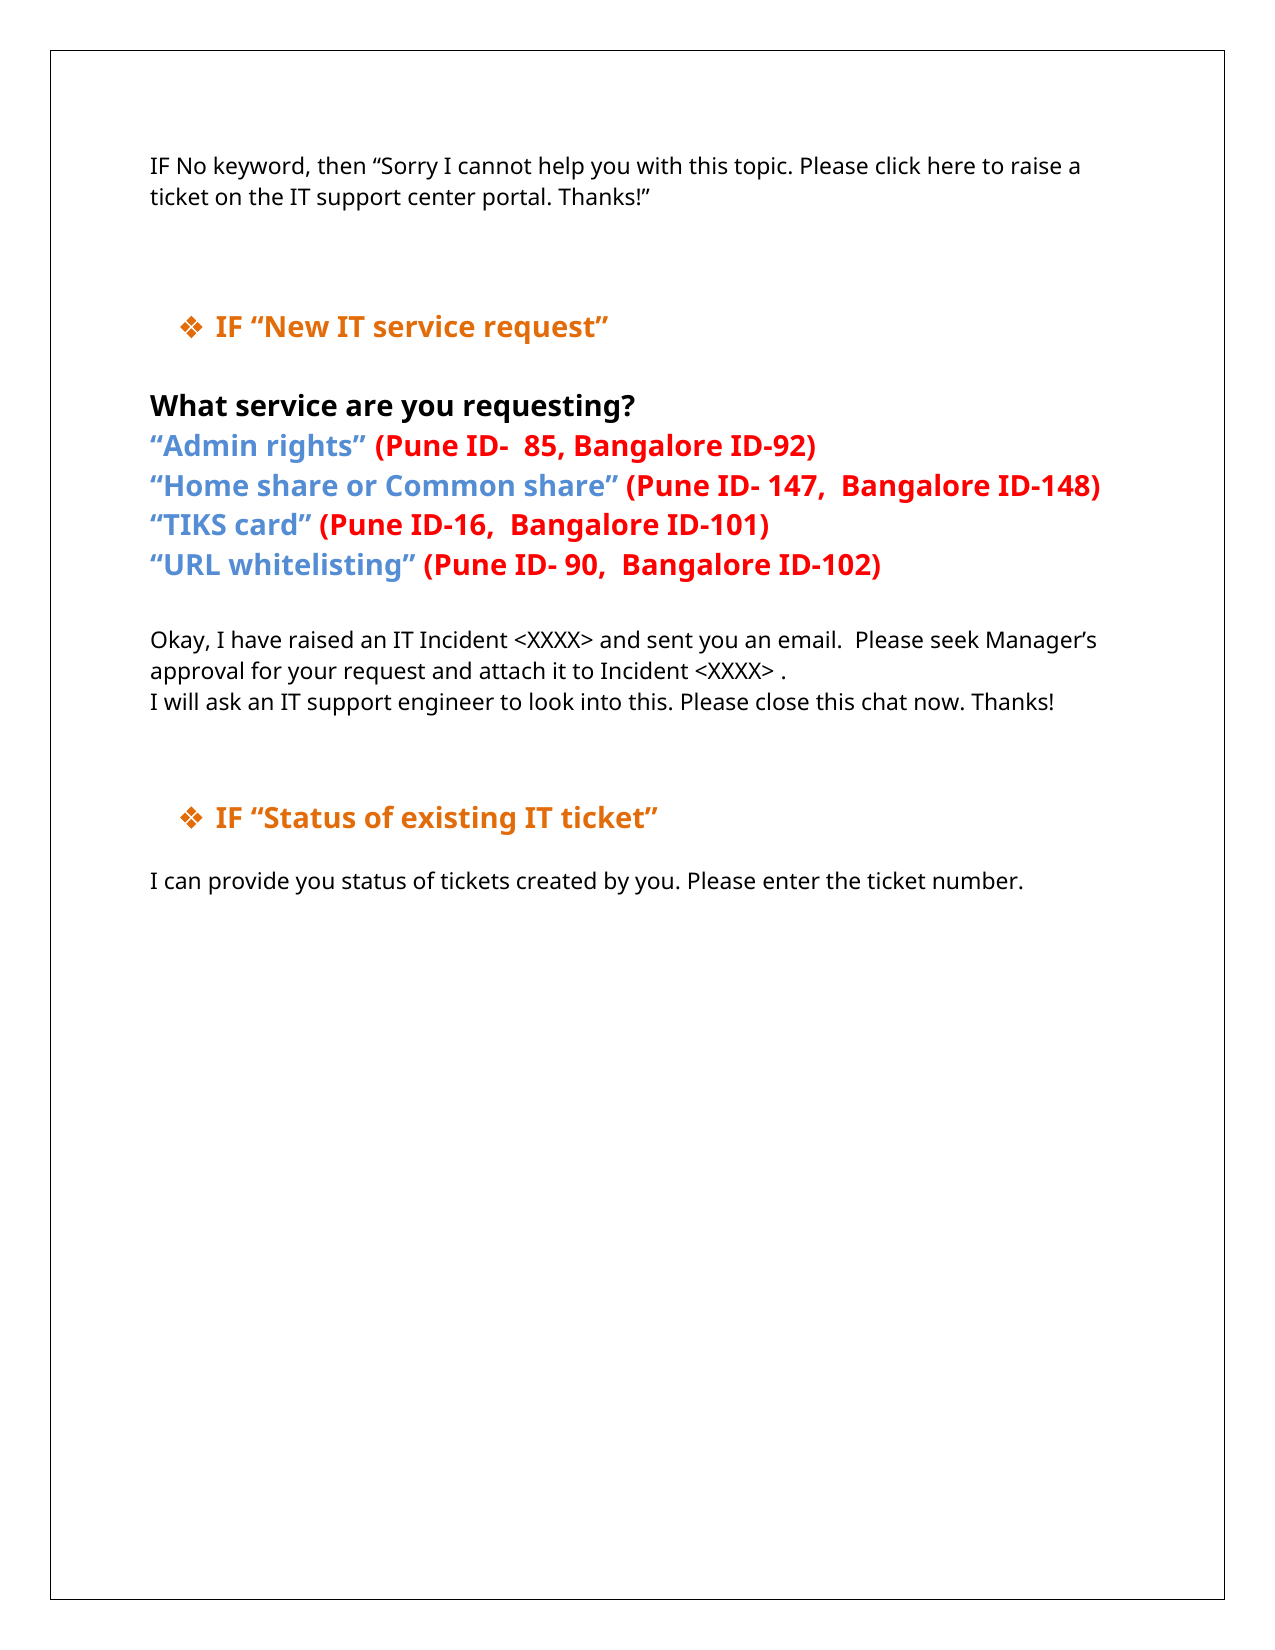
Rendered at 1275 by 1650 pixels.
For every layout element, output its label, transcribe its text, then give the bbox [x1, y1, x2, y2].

list IF “Status of existing IT ticket” [178, 797, 1125, 837]
list IF “New IT service request” [178, 306, 1125, 346]
text IF No keyword, then “Sorry I cannot help you with this topic. Please click here to raise a ticket on the IT support center portal. Thanks!” [150, 150, 1125, 212]
text “TIKS card” (Pune ID-16, Bangalore ID-101) [150, 505, 1125, 544]
text What service are you requesting? [150, 386, 1125, 425]
text Okay, I have raised an IT Incident <XXXX> and sent you an email. Please seek Manager’s approval for your request and attach it to Incident <XXXX> . [150, 624, 1125, 686]
text “URL whitelisting” (Pune ID- 90, Bangalore ID-102) [150, 544, 1125, 584]
text “Admin rights” (Pune ID- 85, Bangalore ID-92) [150, 425, 1125, 465]
text “Home share or Common share” (Pune ID- 147, Bangalore ID-148) [150, 465, 1125, 505]
text I will ask an IT support engineer to look into this. Please close this chat now. Thanks! [150, 686, 1125, 717]
text I can provide you status of tickets created by you. Please enter the ticket number. [150, 864, 1125, 896]
